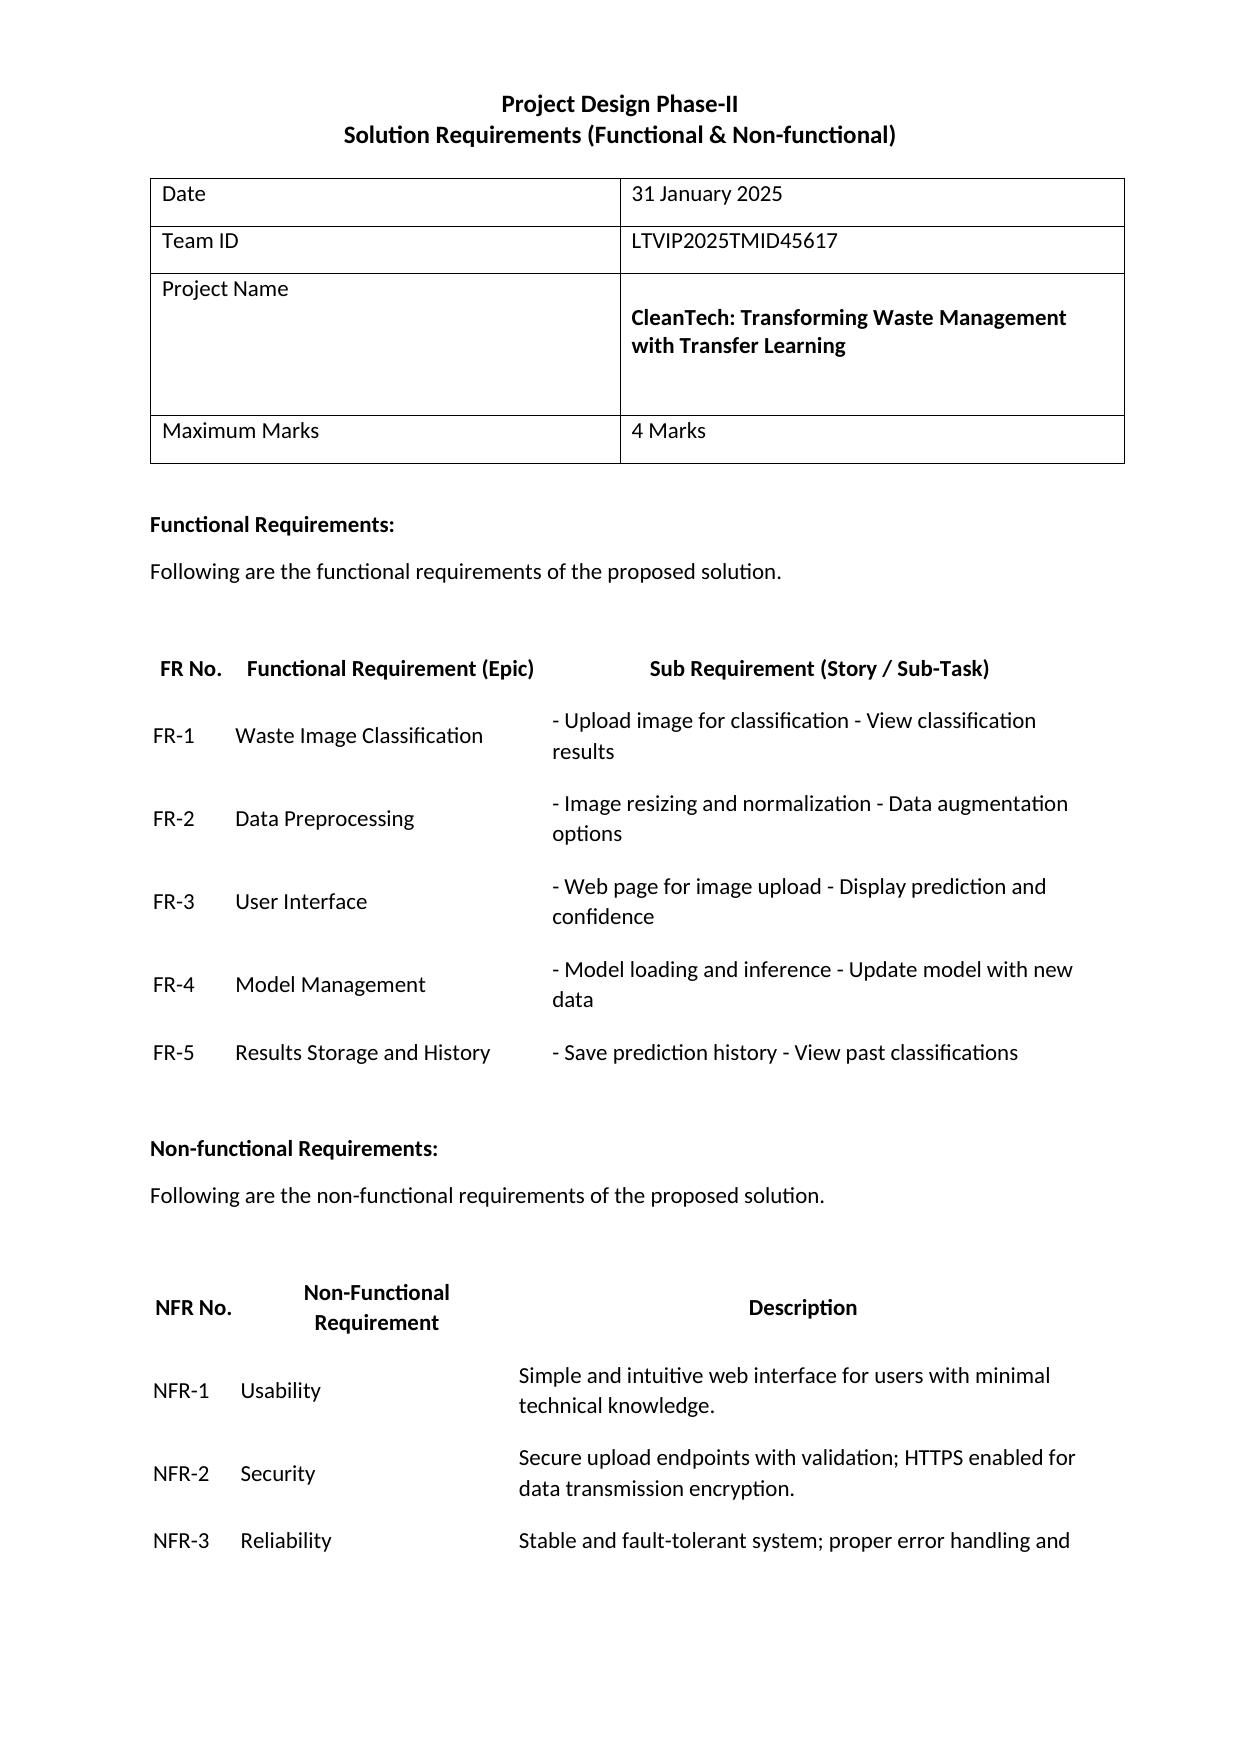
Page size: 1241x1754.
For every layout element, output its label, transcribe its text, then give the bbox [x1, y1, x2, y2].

table_cell Model Management [232, 952, 549, 1035]
table_header Date [151, 179, 620, 226]
text Functional Requirements: [150, 510, 1090, 538]
table_cell Data Preprocessing [232, 786, 549, 869]
table_cell Simple and intuitive web interface for users with minimal technical knowledge. [516, 1358, 1090, 1441]
text Following are the non-functional requirements of the proposed solution. [150, 1181, 1090, 1209]
table_cell Security [238, 1441, 516, 1523]
table_header Description [516, 1275, 1090, 1358]
table_cell Usability [238, 1358, 516, 1441]
table_cell Maximum Marks [151, 416, 620, 462]
table_cell User Interface [232, 869, 549, 952]
table_cell Secure upload endpoints with validation; HTTPS enabled for data transmission encryption. [516, 1441, 1090, 1523]
table_header NFR No. [150, 1275, 237, 1358]
table_header FR No. [150, 651, 232, 704]
table_cell FR-4 [150, 952, 232, 1035]
table_cell - Image resizing and normalization - Data augmentation options [549, 786, 1090, 869]
table_header Sub Requirement (Story / Sub-Task) [549, 651, 1090, 704]
table_cell Results Storage and History [232, 1035, 549, 1087]
table_header Non-Functional Requirement [238, 1275, 516, 1358]
text Solution Requirements (Functional & Non-functional) [150, 119, 1090, 150]
table_cell Waste Image Classification [232, 704, 549, 786]
table_cell NFR-2 [150, 1441, 237, 1523]
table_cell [516, 1524, 1090, 1576]
text Project Design Phase-II [150, 89, 1090, 119]
table_cell FR-3 [150, 869, 232, 952]
table_cell - Model loading and inference - Update model with new data [549, 952, 1090, 1035]
table_cell 4 Marks [621, 416, 1124, 462]
text Non-functional Requirements: [150, 1134, 1090, 1162]
table_cell FR-5 [150, 1035, 232, 1087]
table_cell Reliability [238, 1524, 516, 1576]
table_cell - Web page for image upload - Display prediction and confidence [549, 869, 1090, 952]
table_cell NFR-1 [150, 1358, 237, 1441]
table_cell NFR-3 [150, 1524, 237, 1576]
table_cell CleanTech: Transforming Waste Management with Transfer Learning [621, 274, 1124, 415]
table_cell - Upload image for classification - View classification results [549, 704, 1090, 786]
table_header Functional Requirement (Epic) [232, 651, 549, 704]
table_cell - Save prediction history - View past classifications [549, 1035, 1090, 1087]
table_cell LTVIP2025TMID45617 [621, 227, 1124, 273]
table_cell Team ID [151, 227, 620, 273]
table_cell FR-2 [150, 786, 232, 869]
table_cell Project Name [151, 274, 620, 415]
table_header 31 January 2025 [621, 179, 1124, 226]
text Following are the functional requirements of the proposed solution. [150, 557, 1090, 585]
table_cell FR-1 [150, 704, 232, 786]
